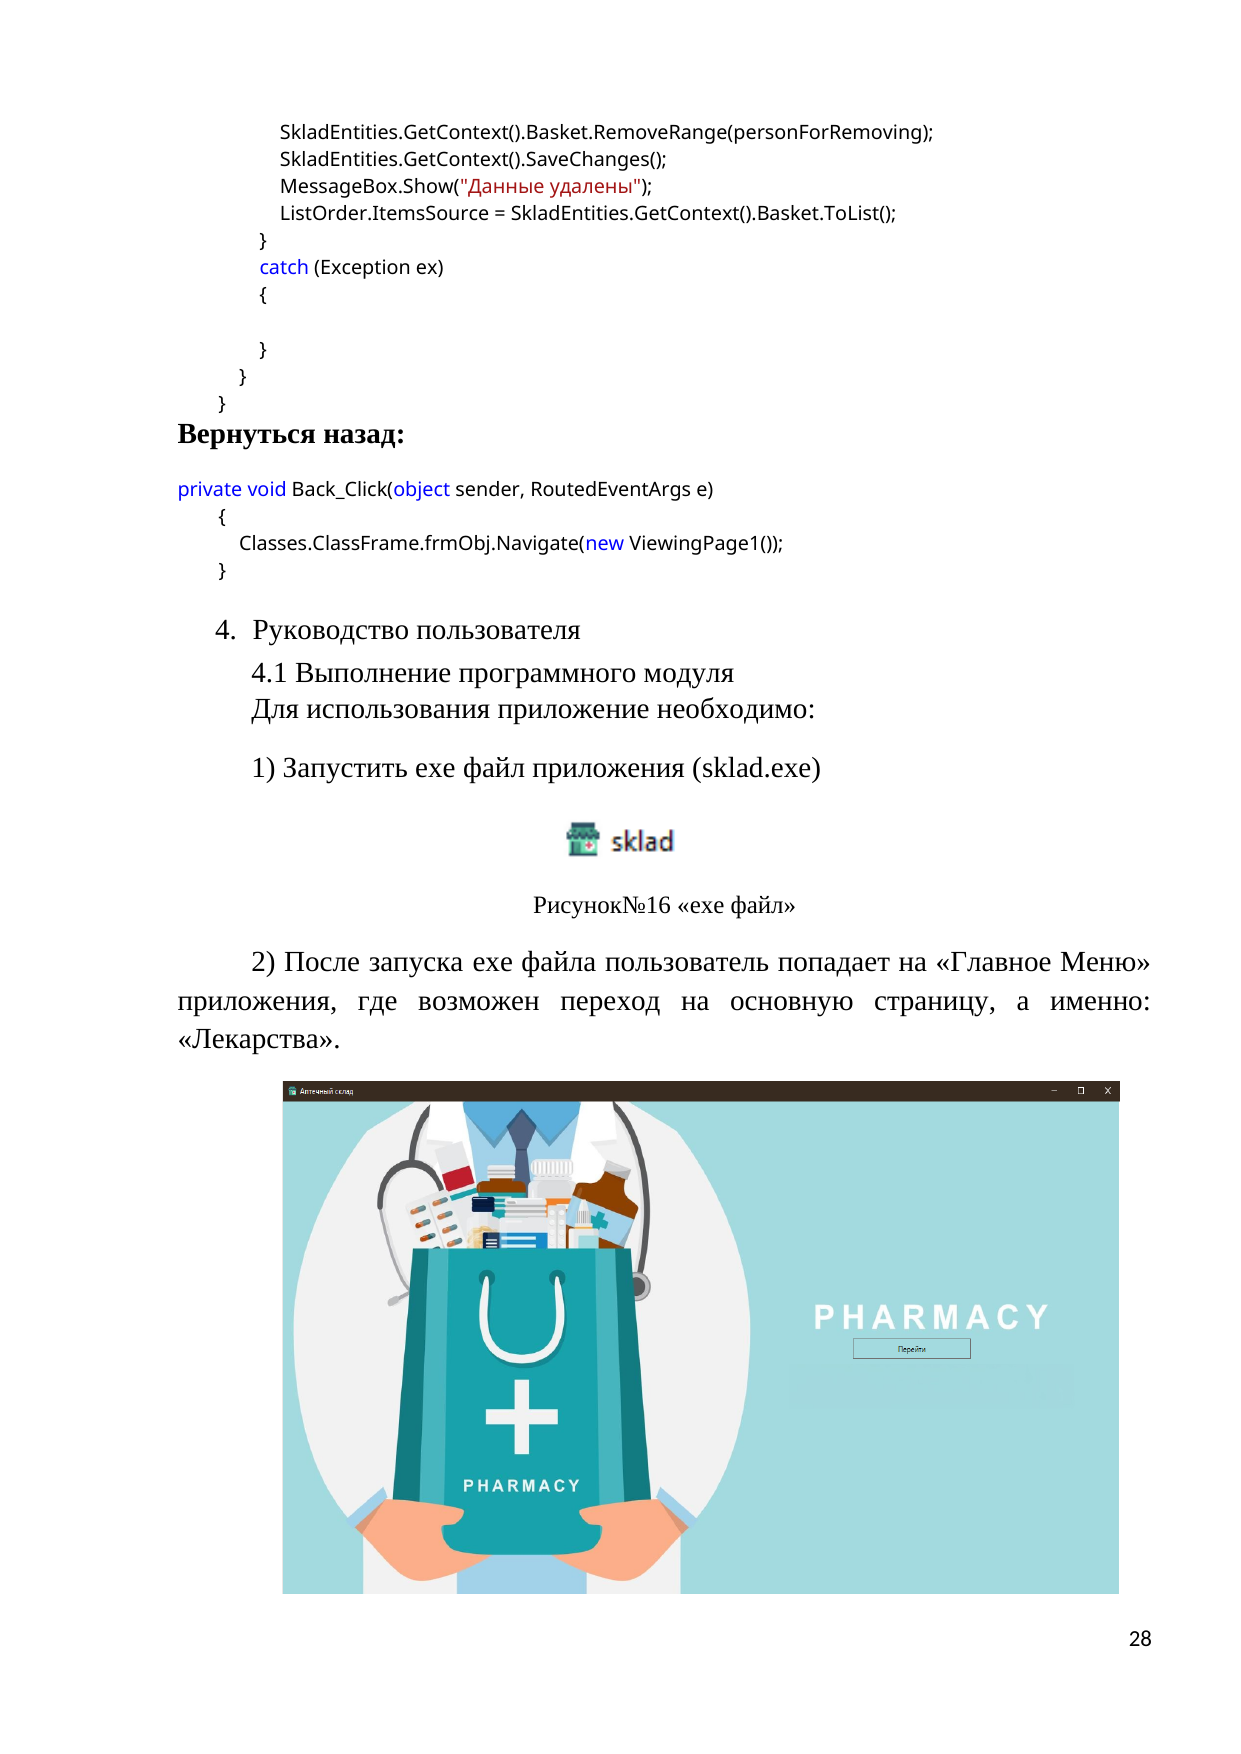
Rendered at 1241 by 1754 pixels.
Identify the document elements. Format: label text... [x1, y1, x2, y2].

text 2) После запуска exe файла пользователь попадает на «Главное Меню» приложения, где возможен переход на основную страницу, а именно: «Лекарства». [177, 944, 1152, 1055]
text MessageBox.Show("Данные удалены"); [177, 172, 1152, 199]
text SkladEntities.GetContext().SaveChanges(); [177, 145, 1152, 172]
text Вернуться назад: [177, 416, 1152, 449]
text } [177, 335, 1152, 362]
text } [177, 226, 1152, 253]
subtitle Руководство пользователя [215, 612, 1152, 646]
text Classes.ClassFrame.frmObj.Navigate(new ViewingPage1()); [177, 529, 1152, 556]
subtitle 4.1 Выполнение программного модуля [177, 655, 1152, 688]
text 1) Запустить exe файл приложения (sklad.exe) [177, 750, 1152, 784]
text } [177, 389, 1152, 416]
text catch (Exception ex) [177, 253, 1152, 280]
picture [551, 809, 778, 866]
text { [177, 280, 1152, 307]
list Рисунок№16 «exe файл» [177, 891, 1152, 919]
text { [177, 502, 1152, 529]
text } [177, 362, 1152, 389]
text } [177, 556, 1152, 583]
text SkladEntities.GetContext().Basket.RemoveRange(personForRemoving); [177, 118, 1152, 145]
text private void Back_Click(object sender, RoutedEventArgs e) [177, 475, 1152, 502]
picture [282, 1081, 1120, 1594]
text Для использования приложение необходимо: [177, 691, 1152, 724]
text ListOrder.ItemsSource = SkladEntities.GetContext().Basket.ToList(); [177, 199, 1152, 226]
